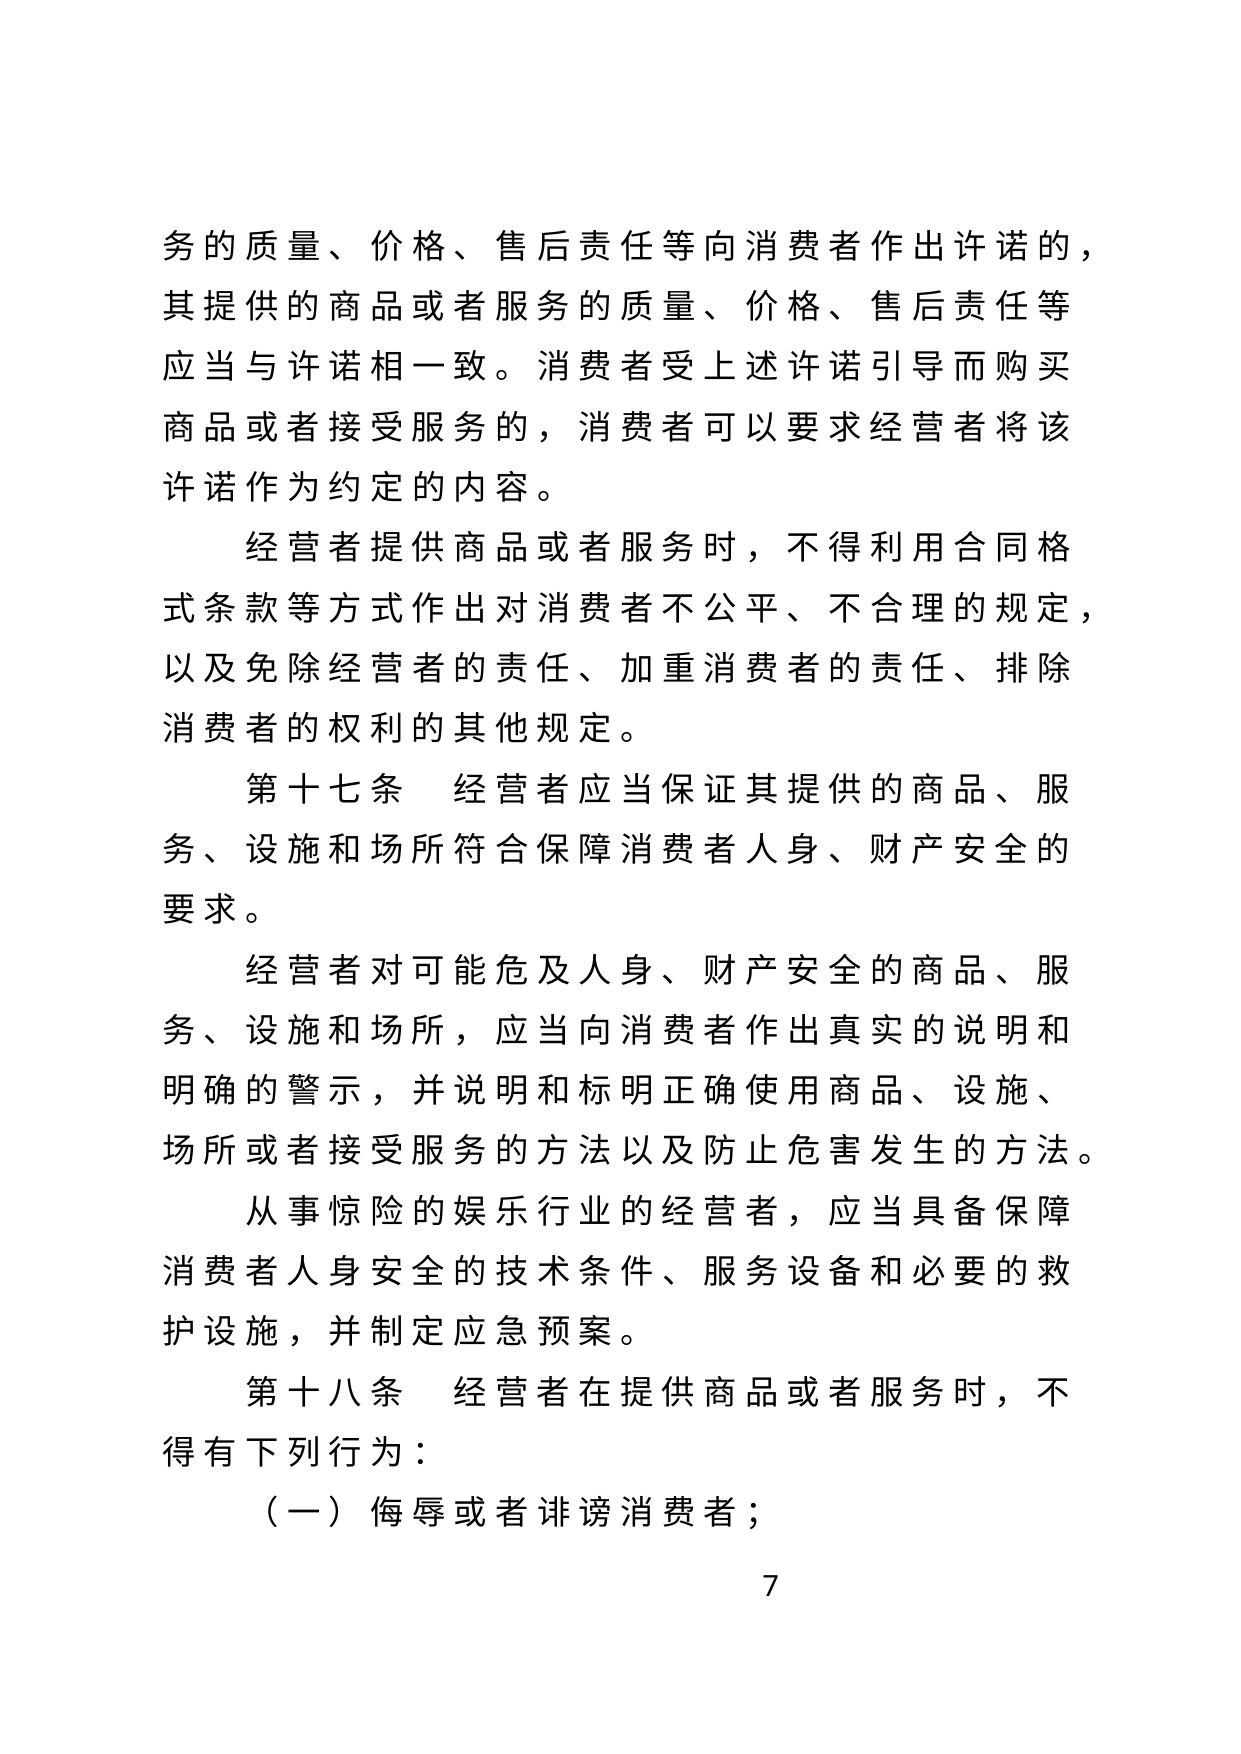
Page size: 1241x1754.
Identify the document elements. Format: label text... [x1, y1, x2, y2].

text （一）侮辱或者诽谤消费者； [162, 1480, 1078, 1540]
text 从事惊险的娱乐行业的经营者，应当具备保障消费者人身安全的技术条件、服务设备和必要的救护设施，并制定应急预案。 [162, 1178, 1078, 1359]
text 经营者提供商品或者服务时，不得利用合同格式条款等方式作出对消费者不公平、不合理的规定，以及免除经营者的责任、加重消费者的责任、排除消费者的权利的其他规定。 [162, 515, 1078, 756]
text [162, 213, 1078, 515]
text 第十八条 经营者在提供商品或者服务时，不得有下列行为： [162, 1359, 1078, 1480]
text 经营者对可能危及人身、财产安全的商品、服务、设施和场所，应当向消费者作出真实的说明和明确的警示，并说明和标明正确使用商品、设施、场所或者接受服务的方法以及防止危害发生的方法。 [162, 937, 1078, 1178]
text 第十七条 经营者应当保证其提供的商品、服务、设施和场所符合保障消费者人身、财产安全的要求。 [162, 756, 1078, 937]
